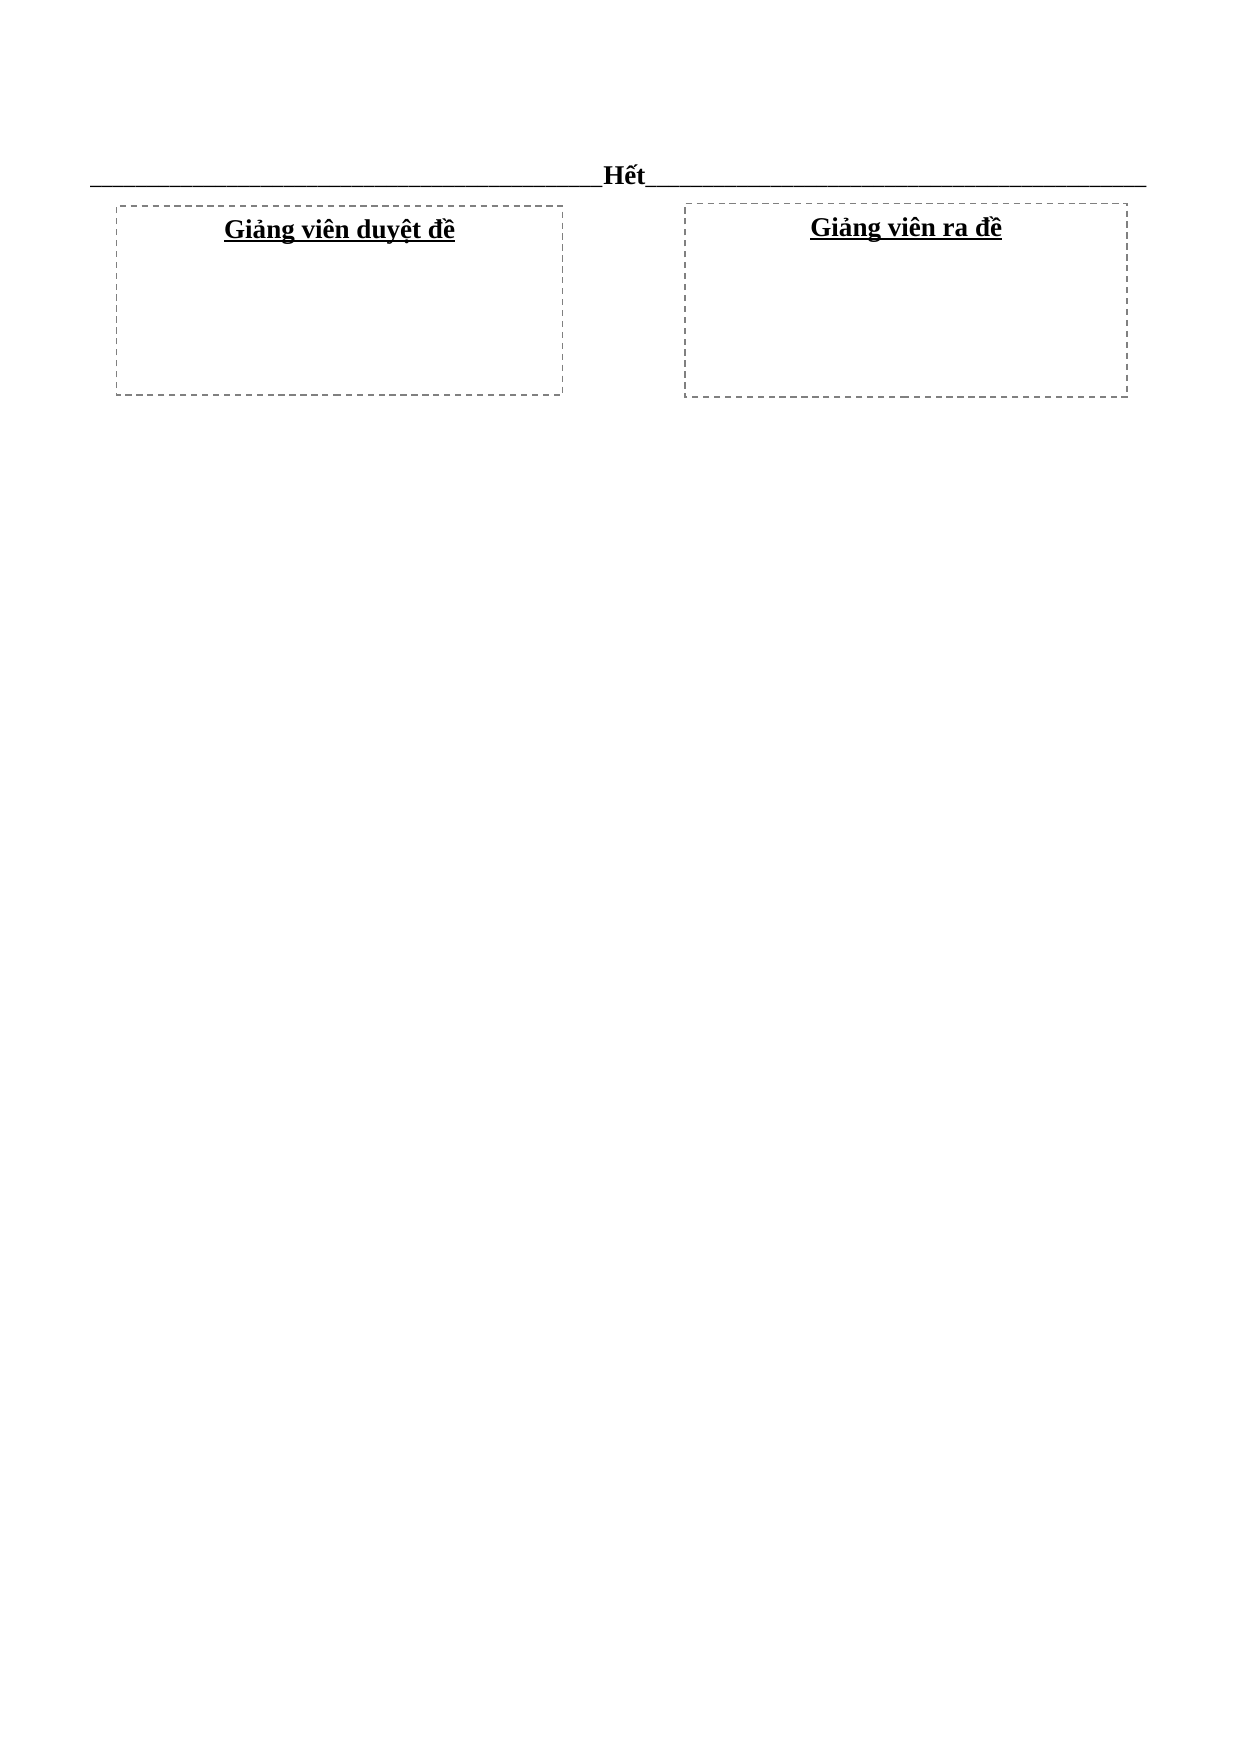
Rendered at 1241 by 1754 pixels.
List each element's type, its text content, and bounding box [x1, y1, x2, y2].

text _____________________________________________Hết____________________________________________ [90, 159, 1152, 190]
